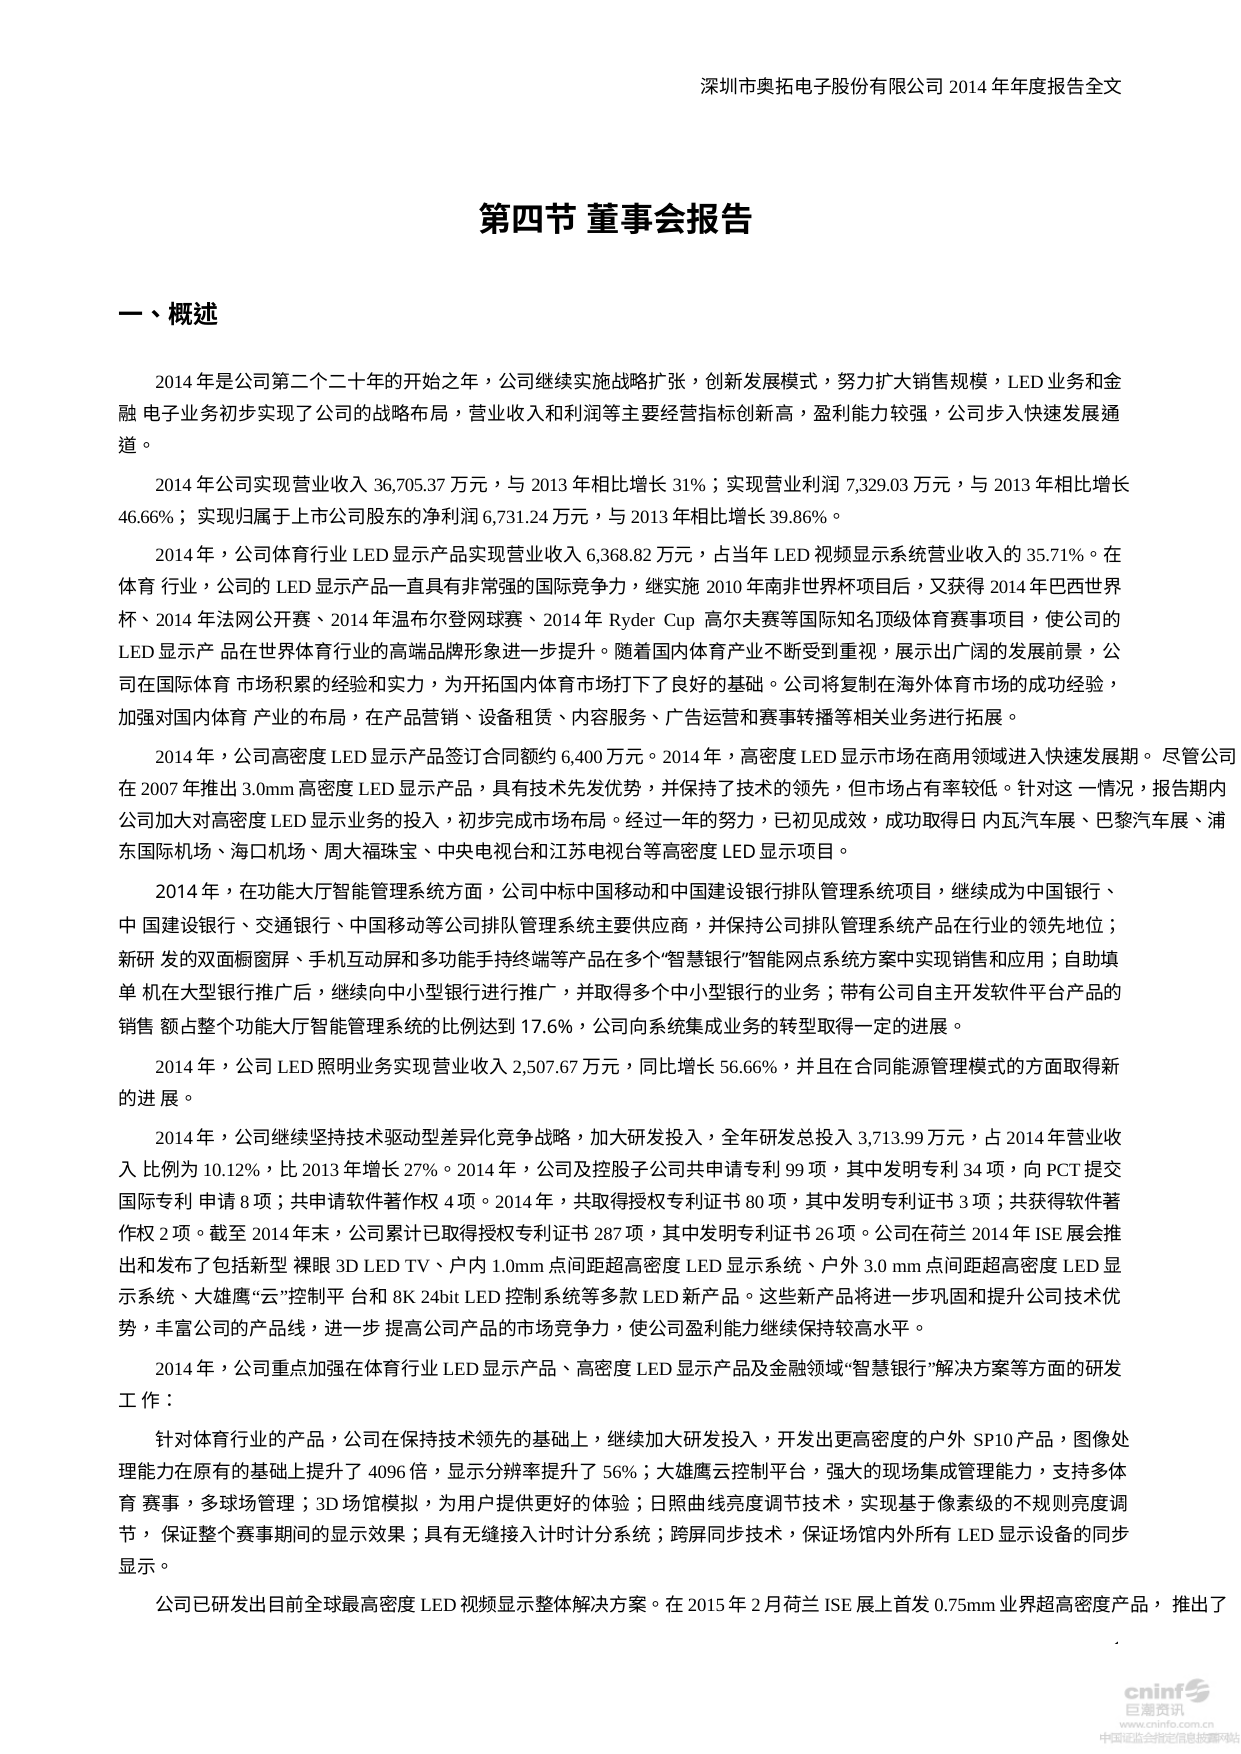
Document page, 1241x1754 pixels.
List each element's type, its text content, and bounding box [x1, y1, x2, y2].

text 2014年，公司继续坚持技术驱动型差异化竞争战略，加大研发投入，全年研发总投入3,713.99万元，占2014年营业收入 比例为10.12%，比2013年增长27%。2014年，公司及控股子公司共申请专利99项，其中发明专利34项，向PCT提交国际专利 申请8项；共申请软件著作权4项。2014年，共取得授权专利证书80项，其中发明专利证书3项；共获得软件著作权2项。截至 2014年末，公司累计已取得授权专利证书287项，其中发明专利证书26项。公司在荷兰2014年ISE展会推出和发布了包括新型 裸眼3D LED TV、户内1.0mm点间距超高密度LED显示系统、户外3.0 mm点间距超高密度LED显示系统、大雄鹰“云”控制平 台和8K 24bit LED控制系统等多款LED新产品。这些新产品将进一步巩固和提升公司技术优势，丰富公司的产品线，进一步 提高公司产品的市场竞争力，使公司盈利能力继续保持较高水平。 [118, 1124, 1123, 1341]
text 2014年，公司重点加强在体育行业LED显示产品、高密度LED显示产品及金融领域“智慧银行”解决方案等方面的研发工 作： [118, 1355, 1123, 1412]
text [118, 1591, 1240, 1616]
text 2014年公司实现营业收入36,705.37万元，与2013年相比增长31%；实现营业利润7,329.03万元，与2013年相比增长46.66%； 实现归属于上市公司股东的净利润6,731.24万元，与2013年相比增长39.86%。 [118, 472, 1132, 529]
text 2014年，在功能大厅智能管理系统方面，公司中标中国移动和中国建设银行排队管理系统项目，继续成为中国银行、中 国建设银行、交通银行、中国移动等公司排队管理系统主要供应商，并保持公司排队管理系统产品在行业的领先地位；新研 发的双面橱窗屏、手机互动屏和多功能手持终端等产品在多个“智慧银行”智能网点系统方案中实现销售和应用；自助填单 机在大型银行推广后，继续向中小型银行进行推广，并取得多个中小型银行的业务；带有公司自主开发软件平台产品的销售 额占整个功能大厅智能管理系统的比例达到17.6%，公司向系统集成业务的转型取得一定的进展。 [118, 878, 1123, 1039]
text 针对体育行业的产品，公司在保持技术领先的基础上，继续加大研发投入，开发出更高密度的户外SP10产品，图像处 理能力在原有的基础上提升了4096倍，显示分辨率提升了56%；大雄鹰云控制平台，强大的现场集成管理能力，支持多体育 赛事，多球场管理；3D场馆模拟，为用户提供更好的体验；日照曲线亮度调节技术，实现基于像素级的不规则亮度调节， 保证整个赛事期间的显示效果；具有无缝接入计时计分系统；跨屏同步技术，保证场馆内外所有LED显示设备的同步显示。 [118, 1426, 1130, 1579]
text 2014年，公司高密度LED显示产品签订合同额约6,400万元。2014年，高密度LED显示市场在商用领域进入快速发展期。 尽管公司在2007年推出3.0mm高密度LED显示产品，具有技术先发优势，并保持了技术的领先，但市场占有率较低。针对这 一情况，报告期内公司加大对高密度LED显示业务的投入，初步完成市场布局。经过一年的努力，已初见成效，成功取得日 内瓦汽车展、巴黎汽车展、浦东国际机场、海口机场、周大福珠宝、中央电视台和江苏电视台等高密度LED显示项目。 [118, 743, 1240, 864]
picture [1099, 1673, 1241, 1754]
subtitle 第四节 董事会报告 [478, 196, 1240, 242]
subtitle 一、概述 [118, 297, 1240, 331]
text 2014年是公司第二个二十年的开始之年，公司继续实施战略扩张，创新发展模式，努力扩大销售规模，LED业务和金融 电子业务初步实现了公司的战略布局，营业收入和利润等主要经营指标创新高，盈利能力较强，公司步入快速发展通道。 [118, 368, 1123, 458]
text 2014年，公司LED照明业务实现营业收入2,507.67万元，同比增长56.66%，并且在合同能源管理模式的方面取得新的进 展。 [118, 1053, 1122, 1111]
text 2014年，公司体育行业LED显示产品实现营业收入6,368.82万元，占当年LED视频显示系统营业收入的35.71%。在体育 行业，公司的LED显示产品一直具有非常强的国际竞争力，继实施2010年南非世界杯项目后，又获得2014年巴西世界杯、2014 年法网公开赛、2014年温布尔登网球赛、2014年 Ryder Cup 高尔夫赛等国际知名顶级体育赛事项目，使公司的LED显示产 品在世界体育行业的高端品牌形象进一步提升。随着国内体育产业不断受到重视，展示出广阔的发展前景，公司在国际体育 市场积累的经验和实力，为开拓国内体育市场打下了良好的基础。公司将复制在海外体育市场的成功经验，加强对国内体育 产业的布局，在产品营销、设备租赁、内容服务、广告运营和赛事转播等相关业务进行拓展。 [118, 541, 1122, 729]
